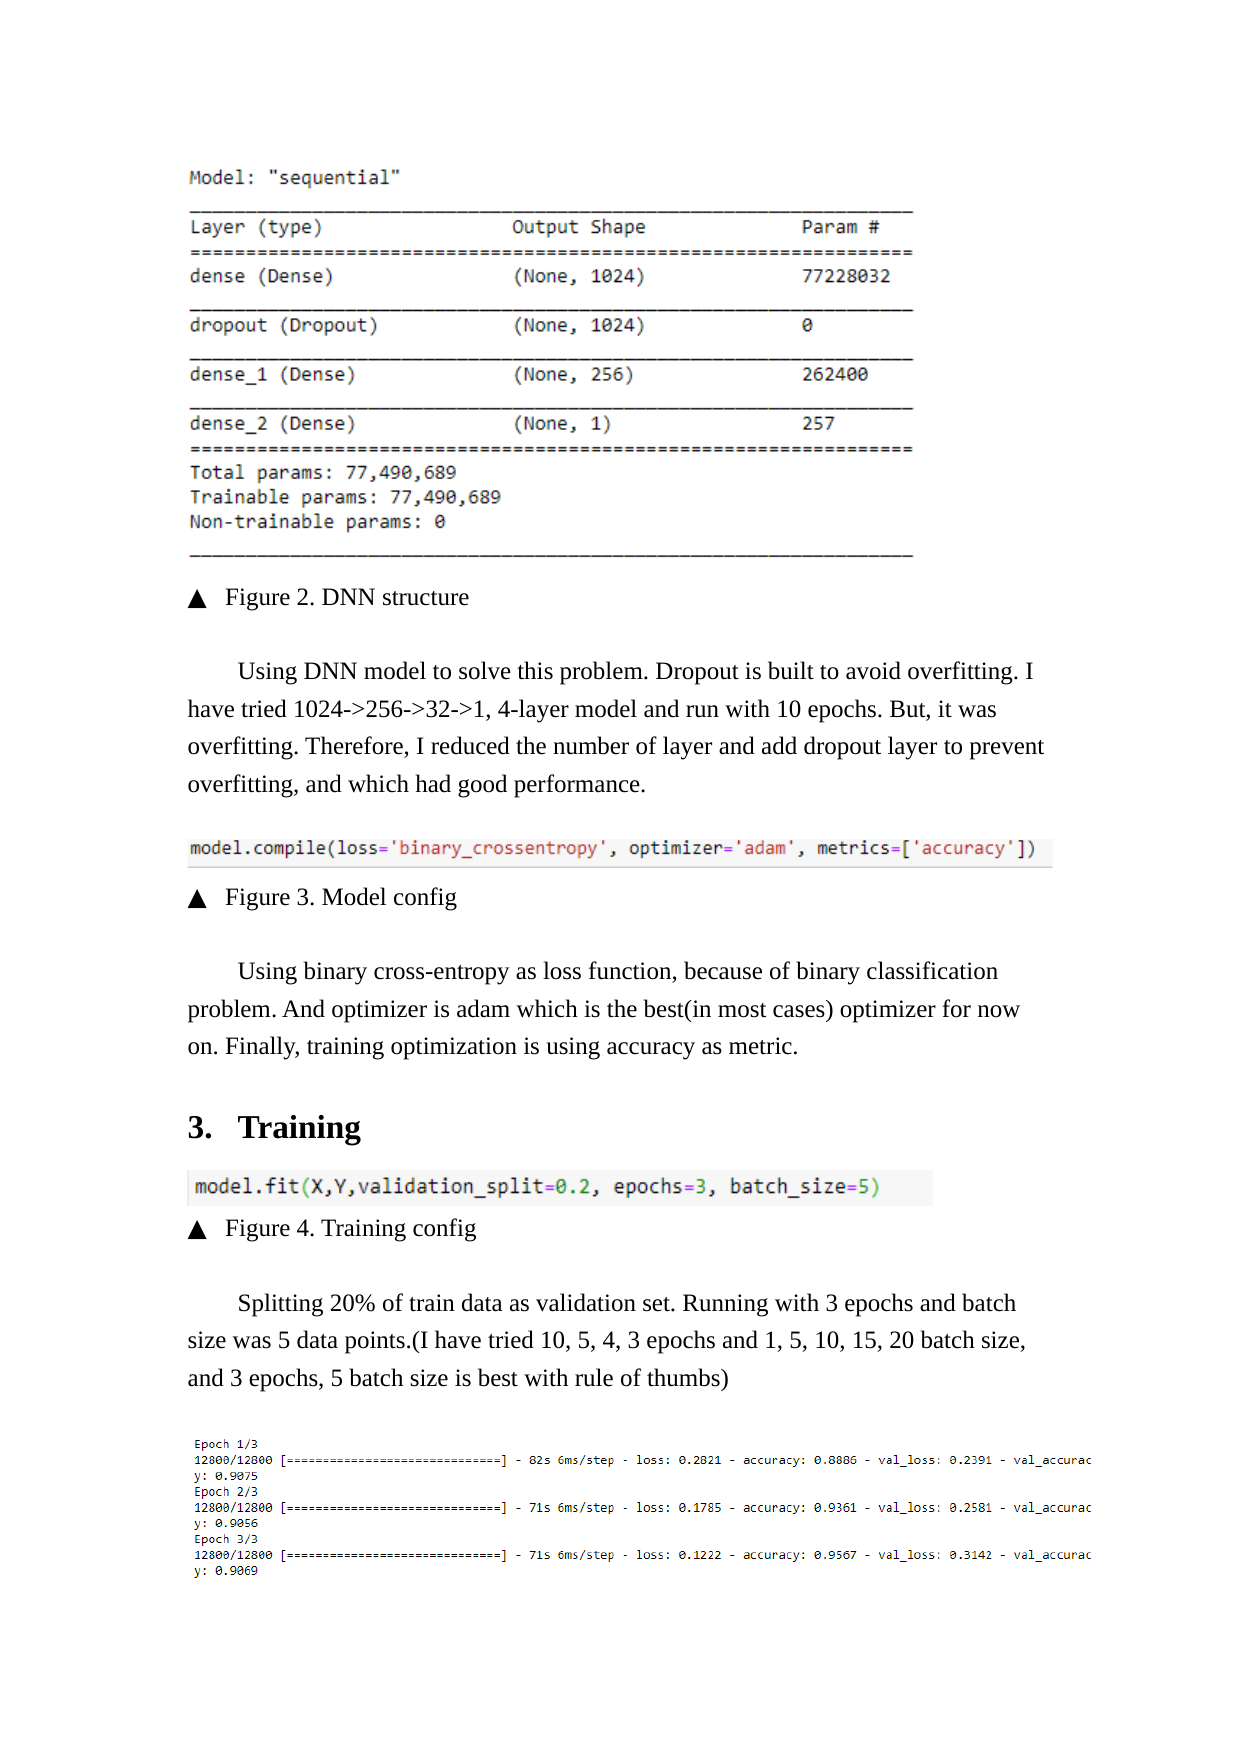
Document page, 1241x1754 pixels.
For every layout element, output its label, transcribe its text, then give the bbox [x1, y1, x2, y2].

title Training [187, 1089, 1053, 1164]
picture [187, 1433, 1101, 1579]
list Figure 2. DNN structure [187, 577, 1053, 614]
list Figure 3. Model config [187, 877, 1053, 914]
picture [187, 839, 1053, 868]
text Using binary cross-entropy as loss function, because of binary classification problem. And optimizer is adam which is the best(in most cases) optimizer for now on. Finally, training optimization is using accuracy as metric. [187, 952, 1053, 1064]
picture [187, 1170, 933, 1206]
text Using DNN model to solve this problem. Dropout is built to avoid overfitting. I have tried 1024->256->32->1, 4-layer model and run with 10 epochs. But, it was overfitting. Therefore, I reduced the number of layer and add dropout layer to prevent overfitting, and which had good performance. [187, 652, 1053, 802]
text Splitting 20% of train data as validation set. Running with 3 epochs and batch size was 5 data points.(I have tried 10, 5, 4, 3 epochs and 1, 5, 10, 15, 20 batch size, and 3 epochs, 5 batch size is best with rule of thumbs) [187, 1283, 1053, 1396]
picture [187, 164, 1008, 573]
list Figure 4. Training config [187, 1208, 1053, 1246]
